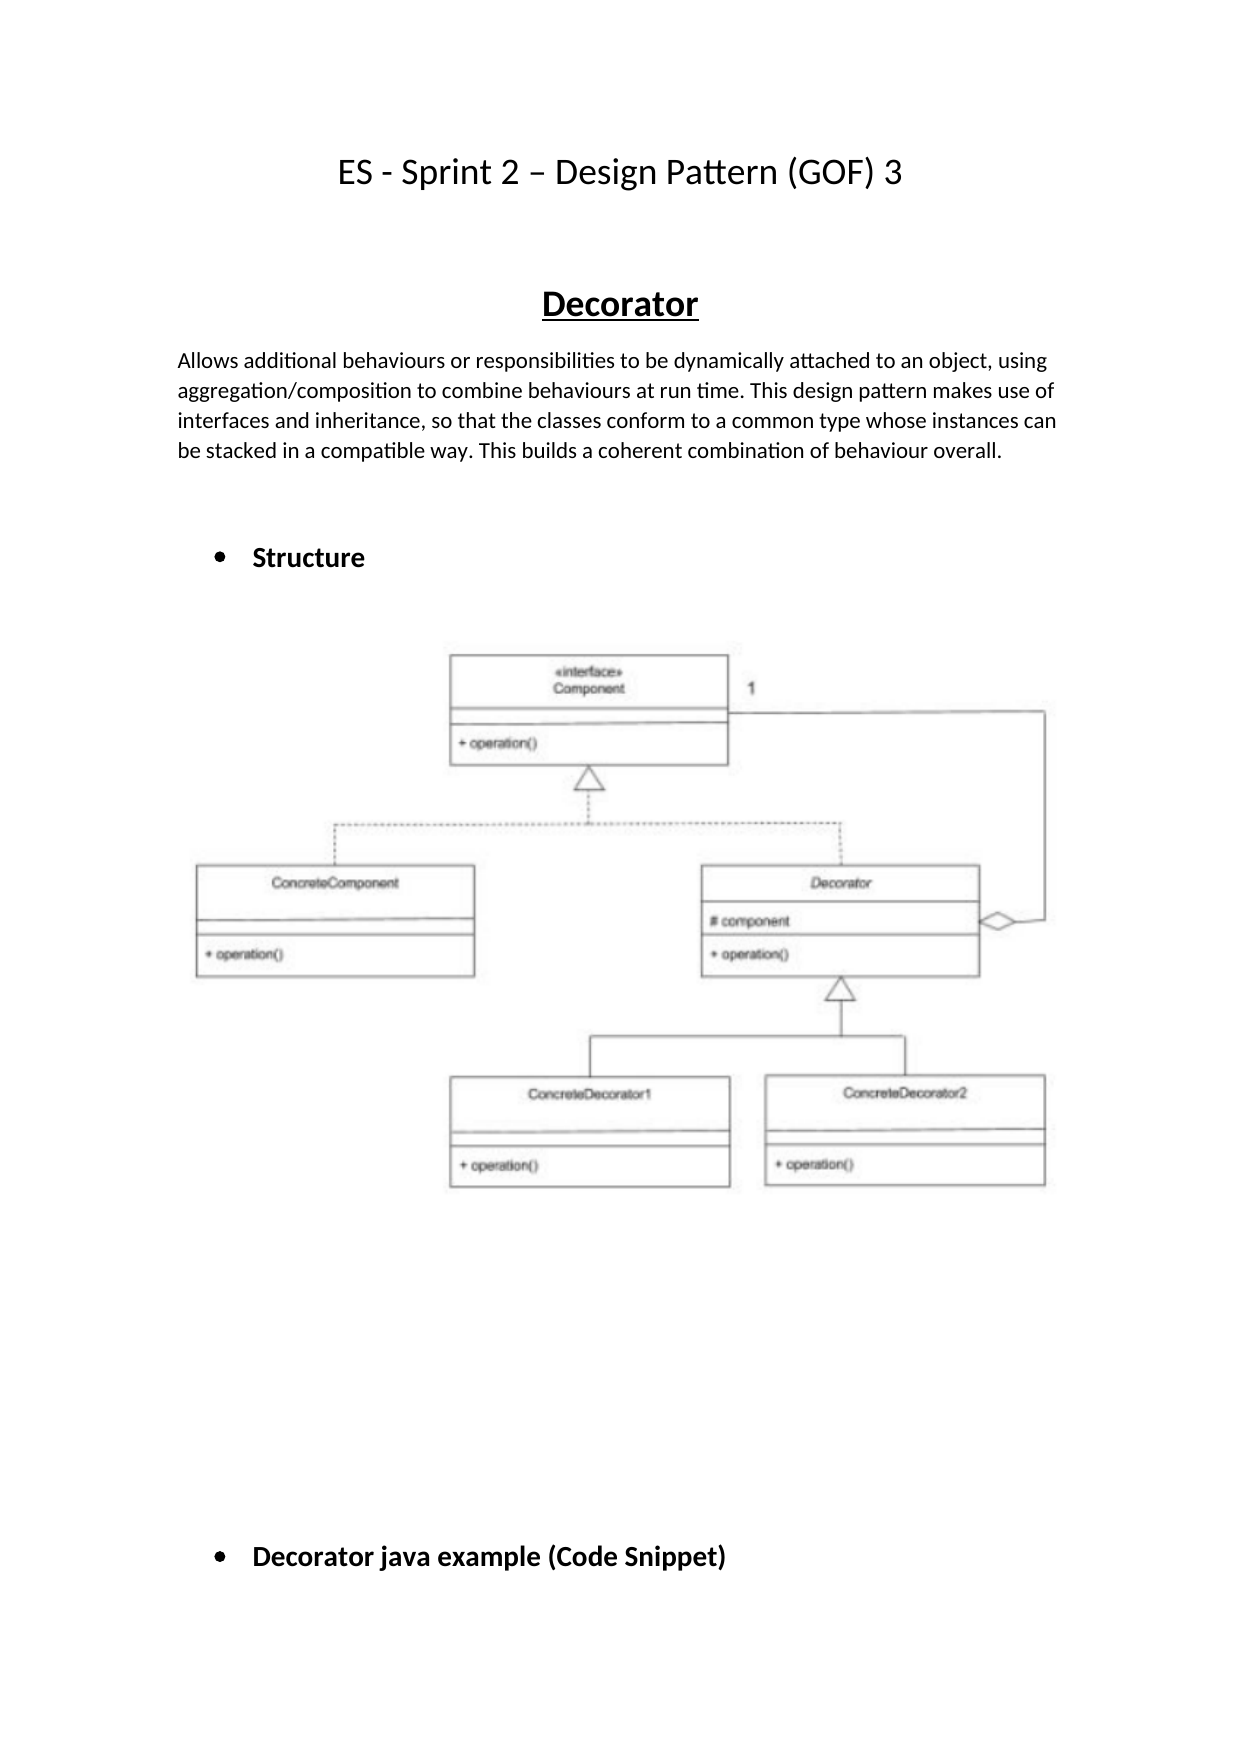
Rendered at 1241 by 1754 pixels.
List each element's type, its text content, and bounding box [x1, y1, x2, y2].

text Allows additional behaviours or responsibilities to be dynamically attached to an object, using aggregation/composition to combine behaviours at run time. This design pattern makes use of interfaces and inheritance, so that the classes conform to a common type whose instances can be stacked in a compatible way. This builds a coherent combination of behaviour overall. [177, 346, 1063, 465]
picture [177, 628, 1062, 1193]
list Structure [215, 539, 1063, 574]
text ES - Sprint 2 – Design Pattern (GOF) 3 [177, 148, 1063, 193]
text Decorator [177, 280, 1063, 326]
